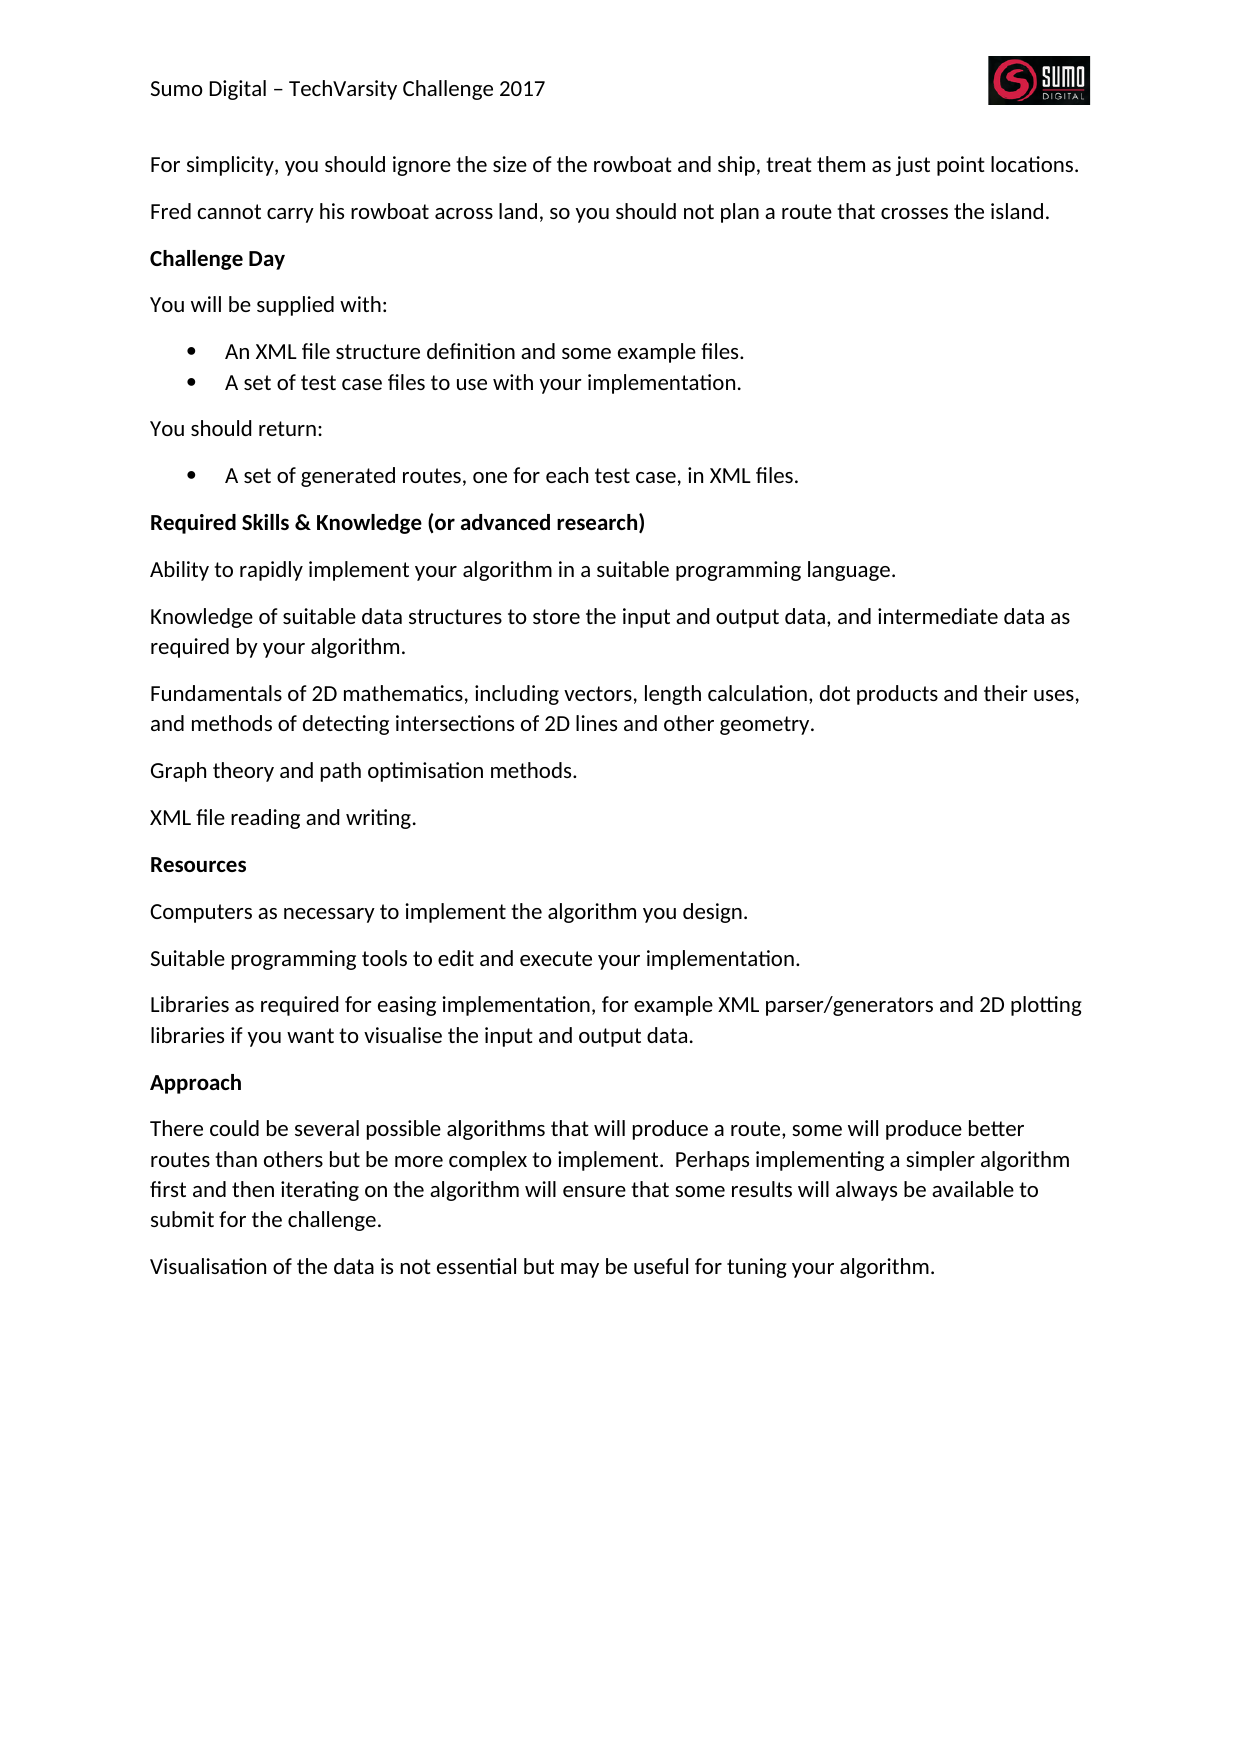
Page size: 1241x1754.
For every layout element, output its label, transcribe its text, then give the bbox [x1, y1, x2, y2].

text There could be several possible algorithms that will produce a route, some will produce better routes than others but be more complex to implement. Perhaps implementing a simpler algorithm first and then iterating on the algorithm will ensure that some results will always be available to submit for the challenge. [150, 1114, 1090, 1233]
text You will be supplied with: [150, 291, 1090, 319]
text Ability to rapidly implement your algorithm in a suitable programming language. [150, 555, 1090, 583]
text Suitable programming tools to edit and execute your implementation. [150, 944, 1090, 972]
text Fred cannot carry his rowboat across land, so you should not plan a route that crosses the island. [150, 197, 1090, 225]
text Libraries as required for easing implementation, for example XML parser/generators and 2D plotting libraries if you want to visualise the input and output data. [150, 991, 1090, 1049]
text Required Skills & Knowledge (or advanced research) [150, 508, 1090, 536]
picture [988, 56, 1091, 105]
text Visualisation of the data is not essential but may be useful for tuning your algorithm. [150, 1252, 1090, 1280]
text Fundamentals of 2D mathematics, including vectors, length calculation, dot products and their uses, and methods of detecting intersections of 2D lines and other geometry. [150, 679, 1090, 737]
list A set of generated routes, one for each test case, in XML files. [187, 461, 1090, 489]
text You should return: [150, 414, 1090, 443]
list An XML file structure definition and some example files. [187, 337, 1090, 366]
text Approach [150, 1068, 1090, 1096]
text Graph theory and path optimisation methods. [150, 756, 1090, 784]
text Knowledge of suitable data structures to store the input and output data, and intermediate data as required by your algorithm. [150, 602, 1090, 660]
text Resources [150, 850, 1090, 878]
text XML file reading and writing. [150, 803, 1090, 831]
text Challenge Day [150, 244, 1090, 272]
text For simplicity, you should ignore the size of the rowboat and ship, treat them as just point locations. [150, 150, 1090, 178]
text Computers as necessary to implement the algorithm you design. [150, 897, 1090, 925]
list A set of test case files to use with your implementation. [187, 368, 1090, 396]
